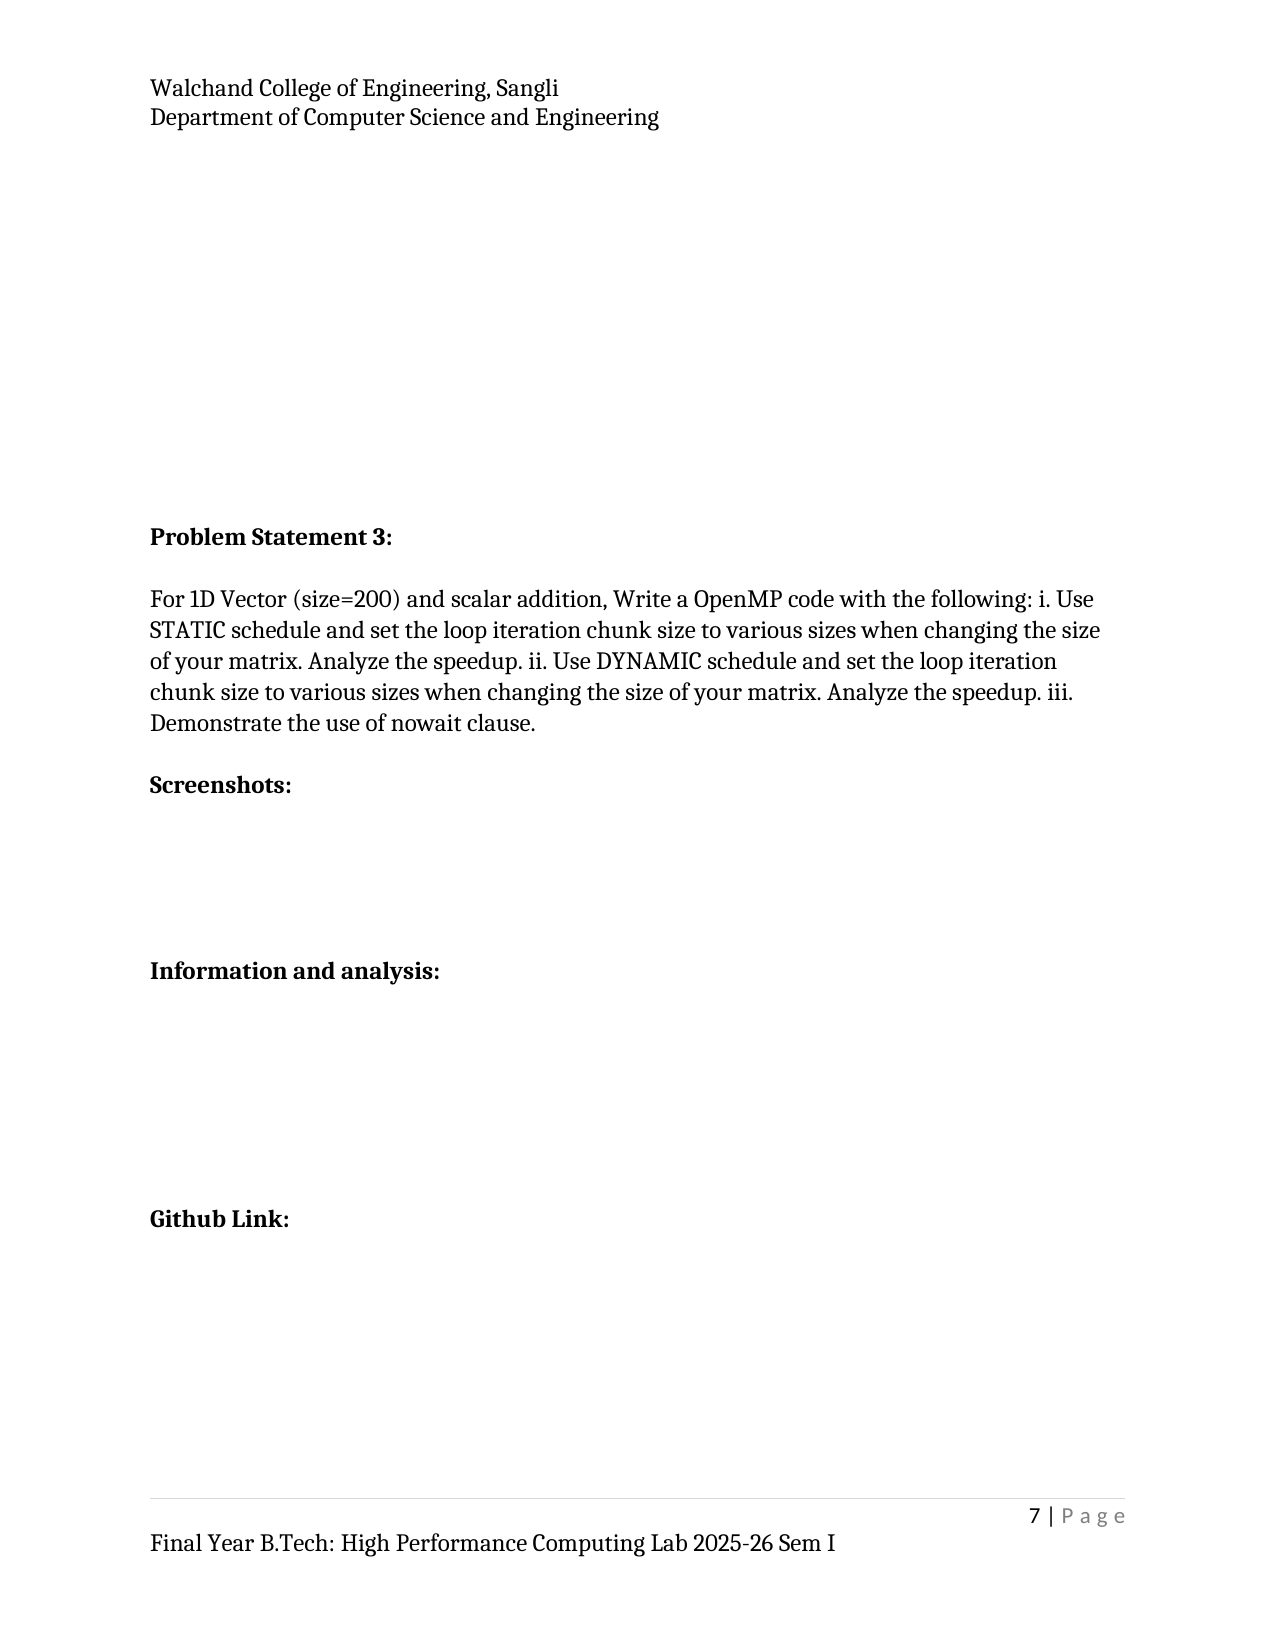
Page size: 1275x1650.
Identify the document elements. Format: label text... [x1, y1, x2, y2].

text Screenshots: [150, 771, 1125, 799]
text Problem Statement 3: [150, 522, 1125, 551]
text Information and analysis: [150, 957, 1125, 986]
text For 1D Vector (size=200) and scalar addition, Write a OpenMP code with the following: i. Use STATIC schedule and set the loop iteration chunk size to various sizes when changing the size of your matrix. Analyze the speedup. ii. Use DYNAMIC schedule and set the loop iteration chunk size to various sizes when changing the size of your matrix. Analyze the speedup. iii. Demonstrate the use of nowait clause. [150, 584, 1125, 737]
text Github Link: [150, 1205, 1125, 1234]
